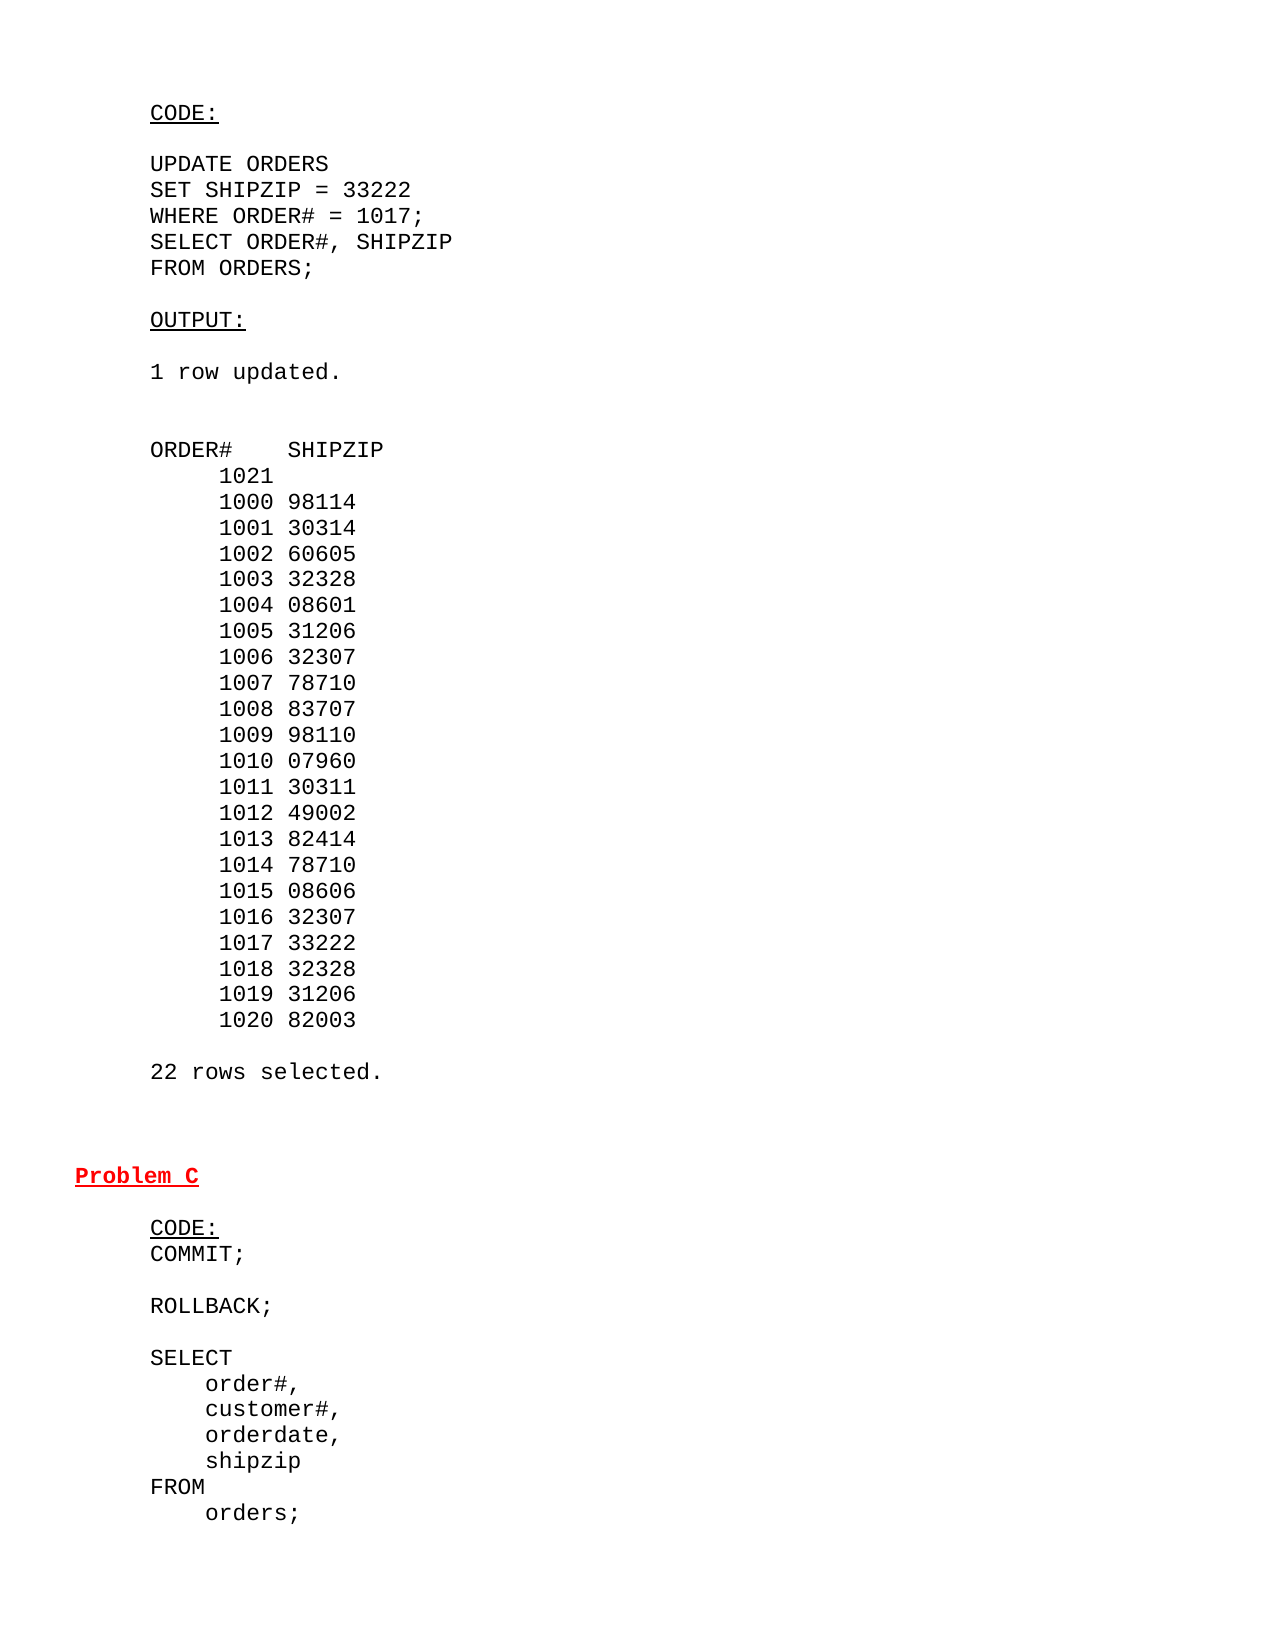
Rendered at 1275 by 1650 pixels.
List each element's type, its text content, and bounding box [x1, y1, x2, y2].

text 22 rows selected. [150, 1061, 1200, 1087]
text 1011 30311 [150, 775, 1200, 801]
text 1002 60605 [150, 542, 1200, 568]
text CODE: [150, 1216, 1200, 1242]
text OUTPUT: [150, 308, 1200, 334]
text Problem C [75, 1164, 1200, 1190]
text 1010 07960 [150, 749, 1200, 775]
text COMMIT; [150, 1242, 1200, 1268]
text 1005 31206 [150, 620, 1200, 646]
text 1000 98114 [150, 490, 1200, 516]
text 1021 [150, 464, 1200, 490]
text 1008 83707 [150, 697, 1200, 723]
text orders; [150, 1502, 1200, 1527]
text 1016 32307 [150, 905, 1200, 931]
text SET SHIPZIP = 33222 [150, 179, 1200, 205]
text 1009 98110 [150, 723, 1200, 749]
text CODE: [150, 101, 1200, 127]
text WHERE ORDER# = 1017; [150, 205, 1200, 231]
text 1019 31206 [150, 983, 1200, 1009]
text order#, [150, 1372, 1200, 1398]
text 1015 08606 [150, 879, 1200, 905]
text ORDER# SHIPZIP [150, 438, 1200, 464]
text orderdate, [150, 1424, 1200, 1450]
text 1020 82003 [150, 1009, 1200, 1035]
text 1007 78710 [150, 672, 1200, 697]
text 1013 82414 [150, 827, 1200, 853]
text FROM [150, 1476, 1200, 1502]
text SELECT [150, 1346, 1200, 1372]
text 1006 32307 [150, 646, 1200, 672]
text 1018 32328 [150, 957, 1200, 983]
text FROM ORDERS; [150, 257, 1200, 282]
text SELECT ORDER#, SHIPZIP [150, 231, 1200, 257]
text 1 row updated. [150, 360, 1200, 386]
text 1001 30314 [150, 516, 1200, 542]
text UPDATE ORDERS [150, 153, 1200, 179]
text 1014 78710 [150, 853, 1200, 879]
text 1004 08601 [150, 594, 1200, 620]
text 1012 49002 [150, 801, 1200, 827]
text customer#, [150, 1398, 1200, 1424]
text 1003 32328 [150, 568, 1200, 594]
text 1017 33222 [150, 931, 1200, 957]
text shipzip [150, 1450, 1200, 1476]
text ROLLBACK; [150, 1294, 1200, 1320]
